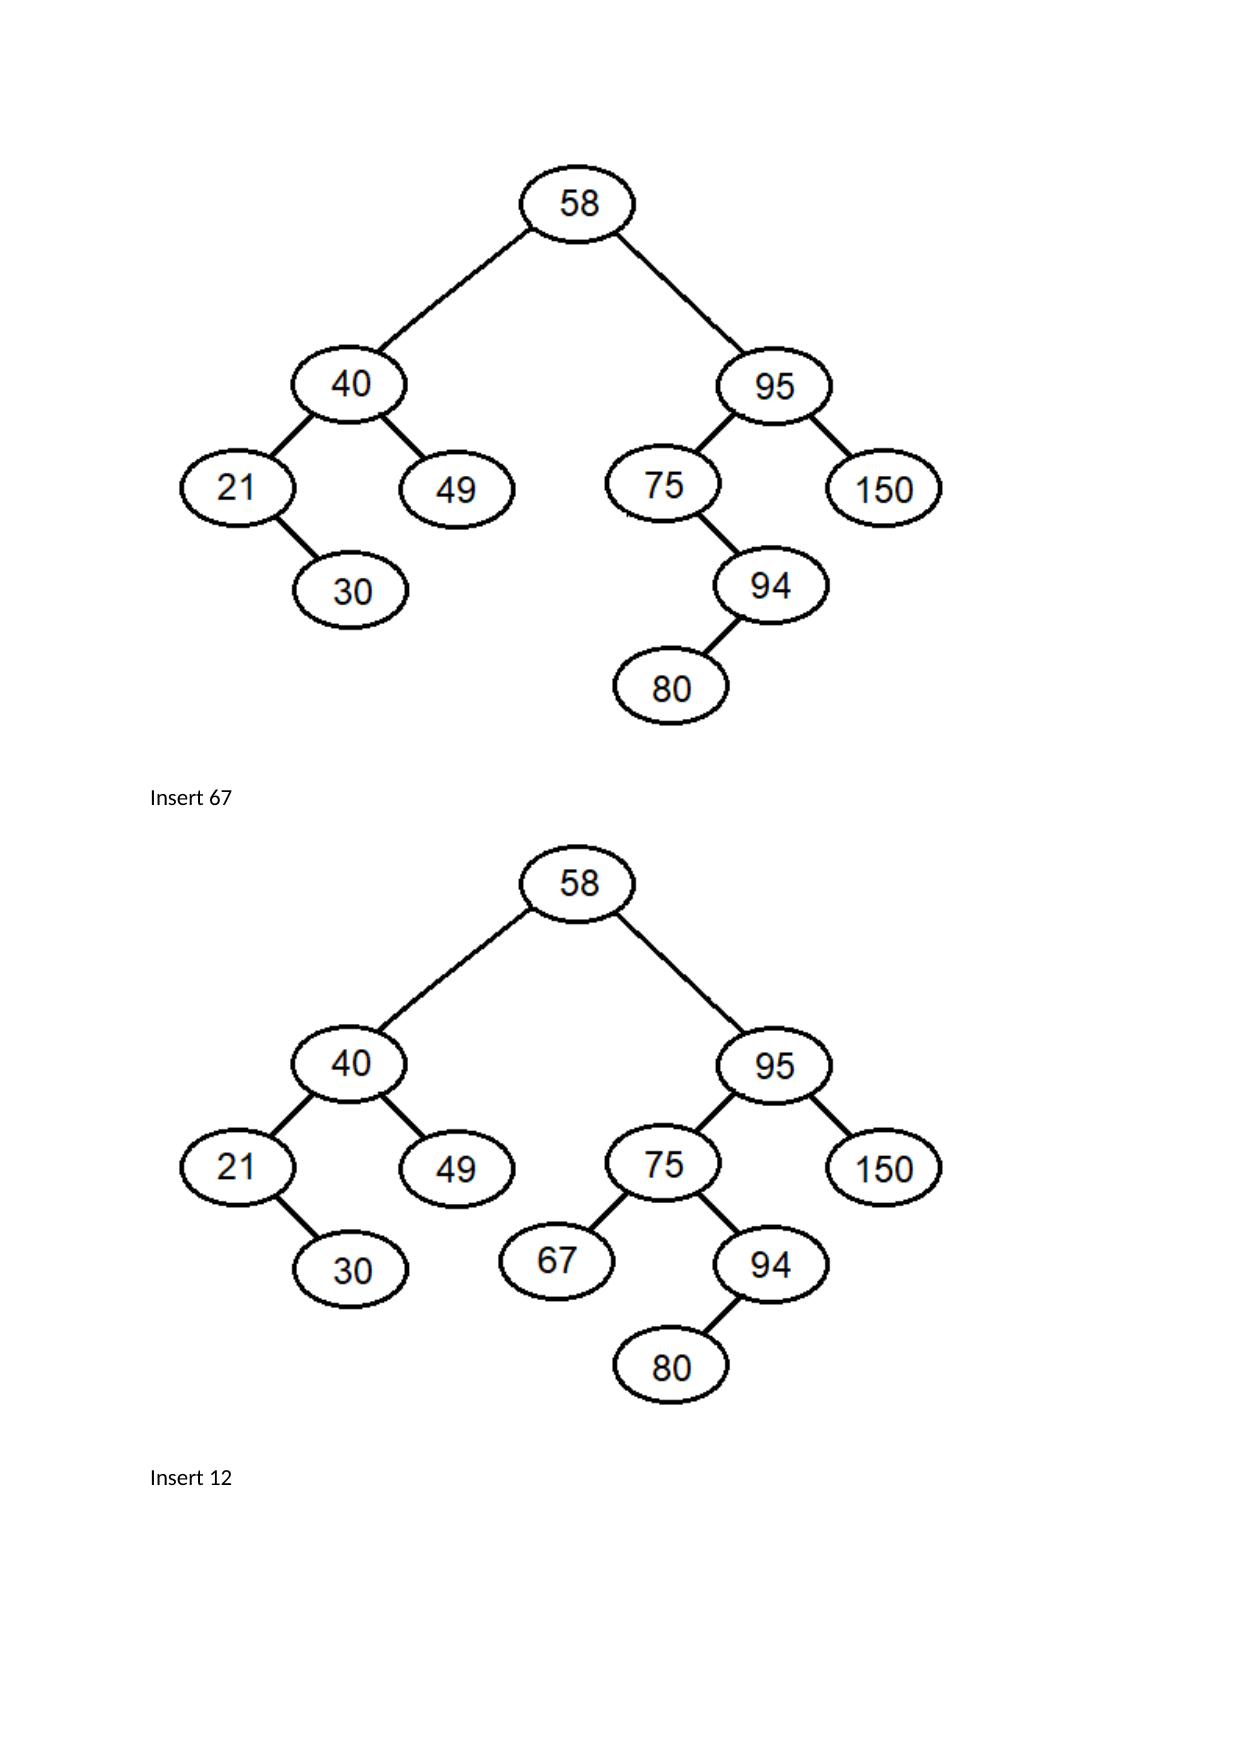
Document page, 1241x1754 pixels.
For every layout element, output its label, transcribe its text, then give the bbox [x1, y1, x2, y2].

text Insert 12 [150, 1463, 1090, 1491]
picture [150, 830, 988, 1444]
text Insert 67 [150, 783, 1090, 811]
picture [150, 150, 988, 765]
